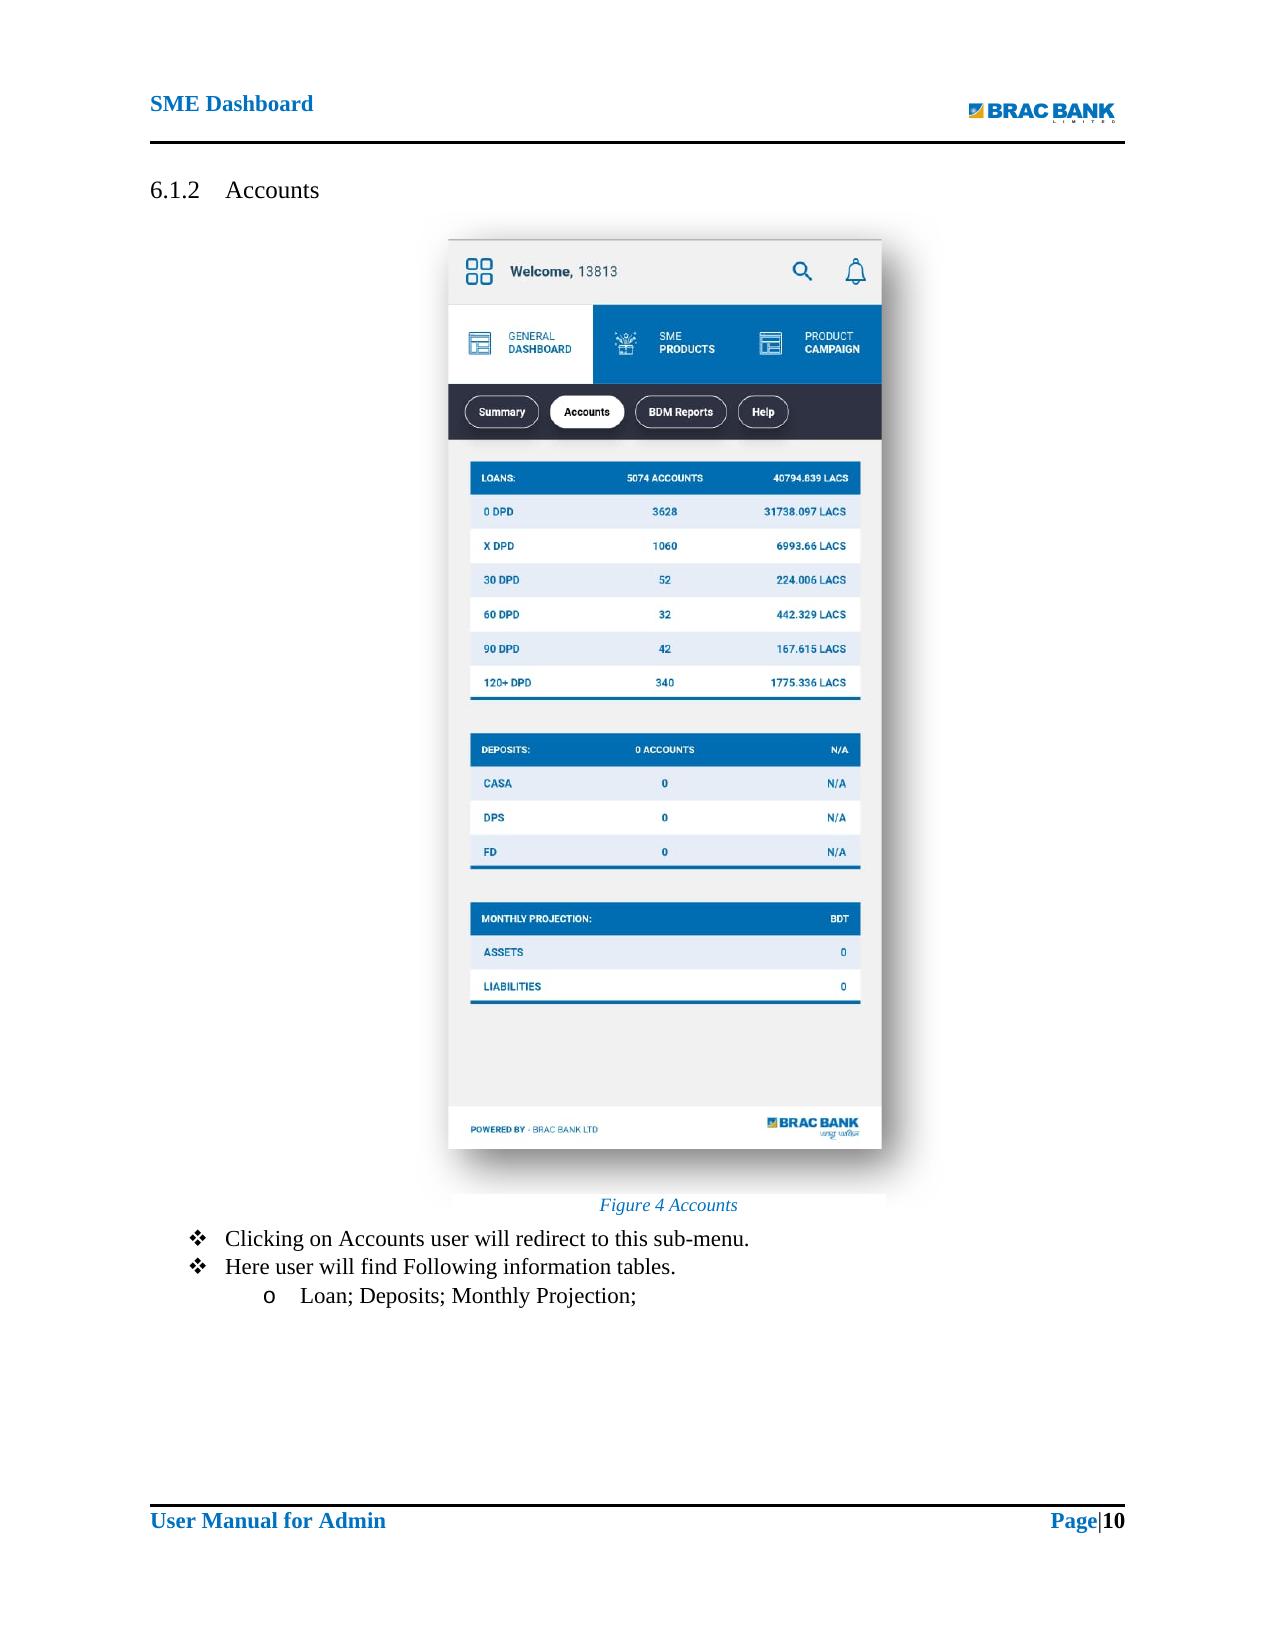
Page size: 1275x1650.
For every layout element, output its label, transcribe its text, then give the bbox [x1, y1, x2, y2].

picture [968, 77, 1115, 141]
list Here user will find Following information tables. [187, 1253, 1125, 1279]
subtitle Accounts [150, 175, 1125, 204]
picture [968, 144, 1115, 150]
list Loan; Deposits; Monthly Projection; [262, 1282, 1125, 1310]
picture [448, 239, 882, 1149]
